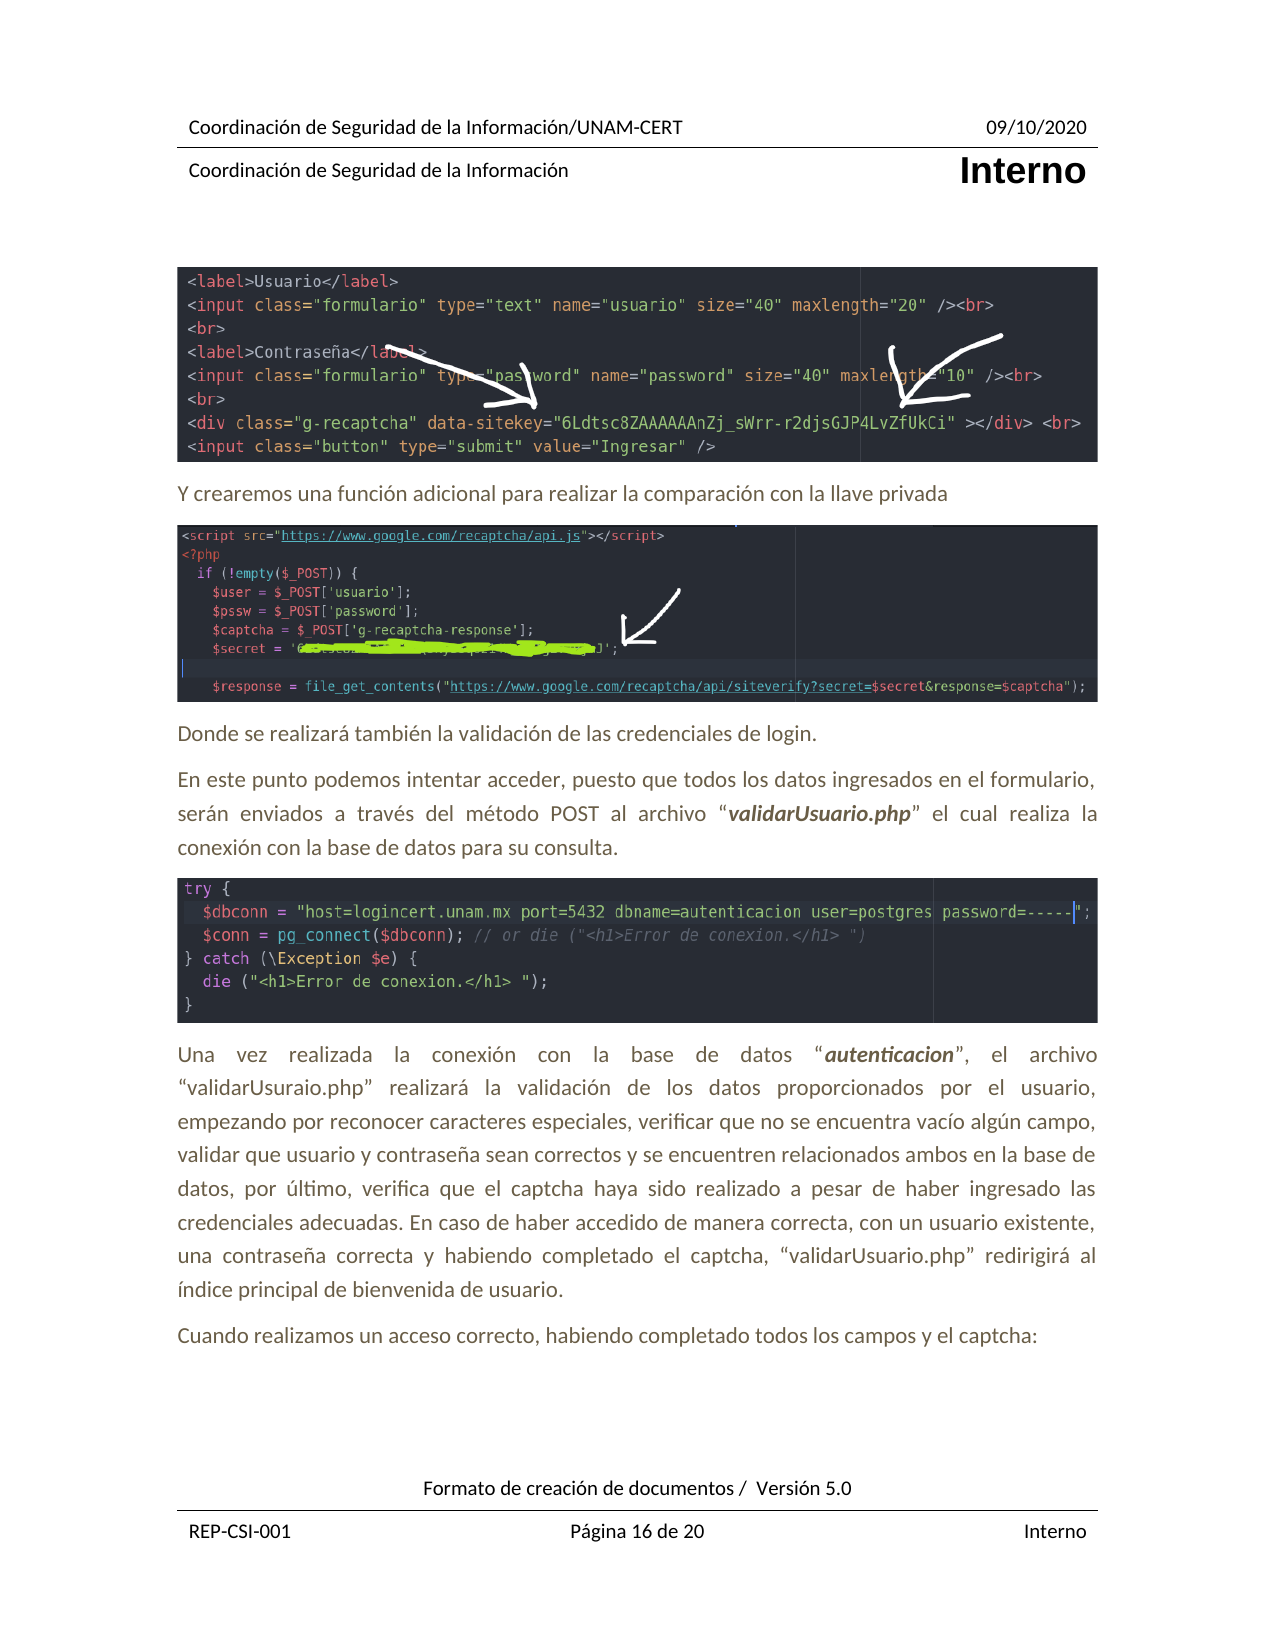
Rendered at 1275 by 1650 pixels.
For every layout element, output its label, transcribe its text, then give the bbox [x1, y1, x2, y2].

picture [177, 525, 1098, 702]
picture [177, 267, 1098, 462]
text Cuando realizamos un acceso correcto, habiendo completado todos los campos y el captcha: [177, 1321, 1098, 1349]
text Y crearemos una función adicional para realizar la comparación con la llave privada [177, 479, 1098, 507]
text Una vez realizada la conexión con la base de datos “autenticacion”, el archivo “validarUsuraio.php” realizará la validación de los datos proporcionados por el usuario, empezando por reconocer caracteres especiales, verificar que no se encuentra vacío algún campo, validar que usuario y contraseña sean correctos y se encuentren relacionados ambos en la base de datos, por último, verifica que el captcha haya sido realizado a pesar de haber ingresado las credenciales adecuadas. En caso de haber accedido de manera correcta, con un usuario existente, una contraseña correcta y habiendo completado el captcha, “validarUsuario.php” redirigirá al índice principal de bienvenida de usuario. [177, 1040, 1098, 1303]
picture [177, 878, 1098, 1023]
text Donde se realizará también la validación de las credenciales de login. [177, 719, 1098, 748]
text En este punto podemos intentar acceder, puesto que todos los datos ingresados en el formulario, serán enviados a través del método POST al archivo “validarUsuario.php” el cual realiza la conexión con la base de datos para su consulta. [177, 766, 1098, 861]
